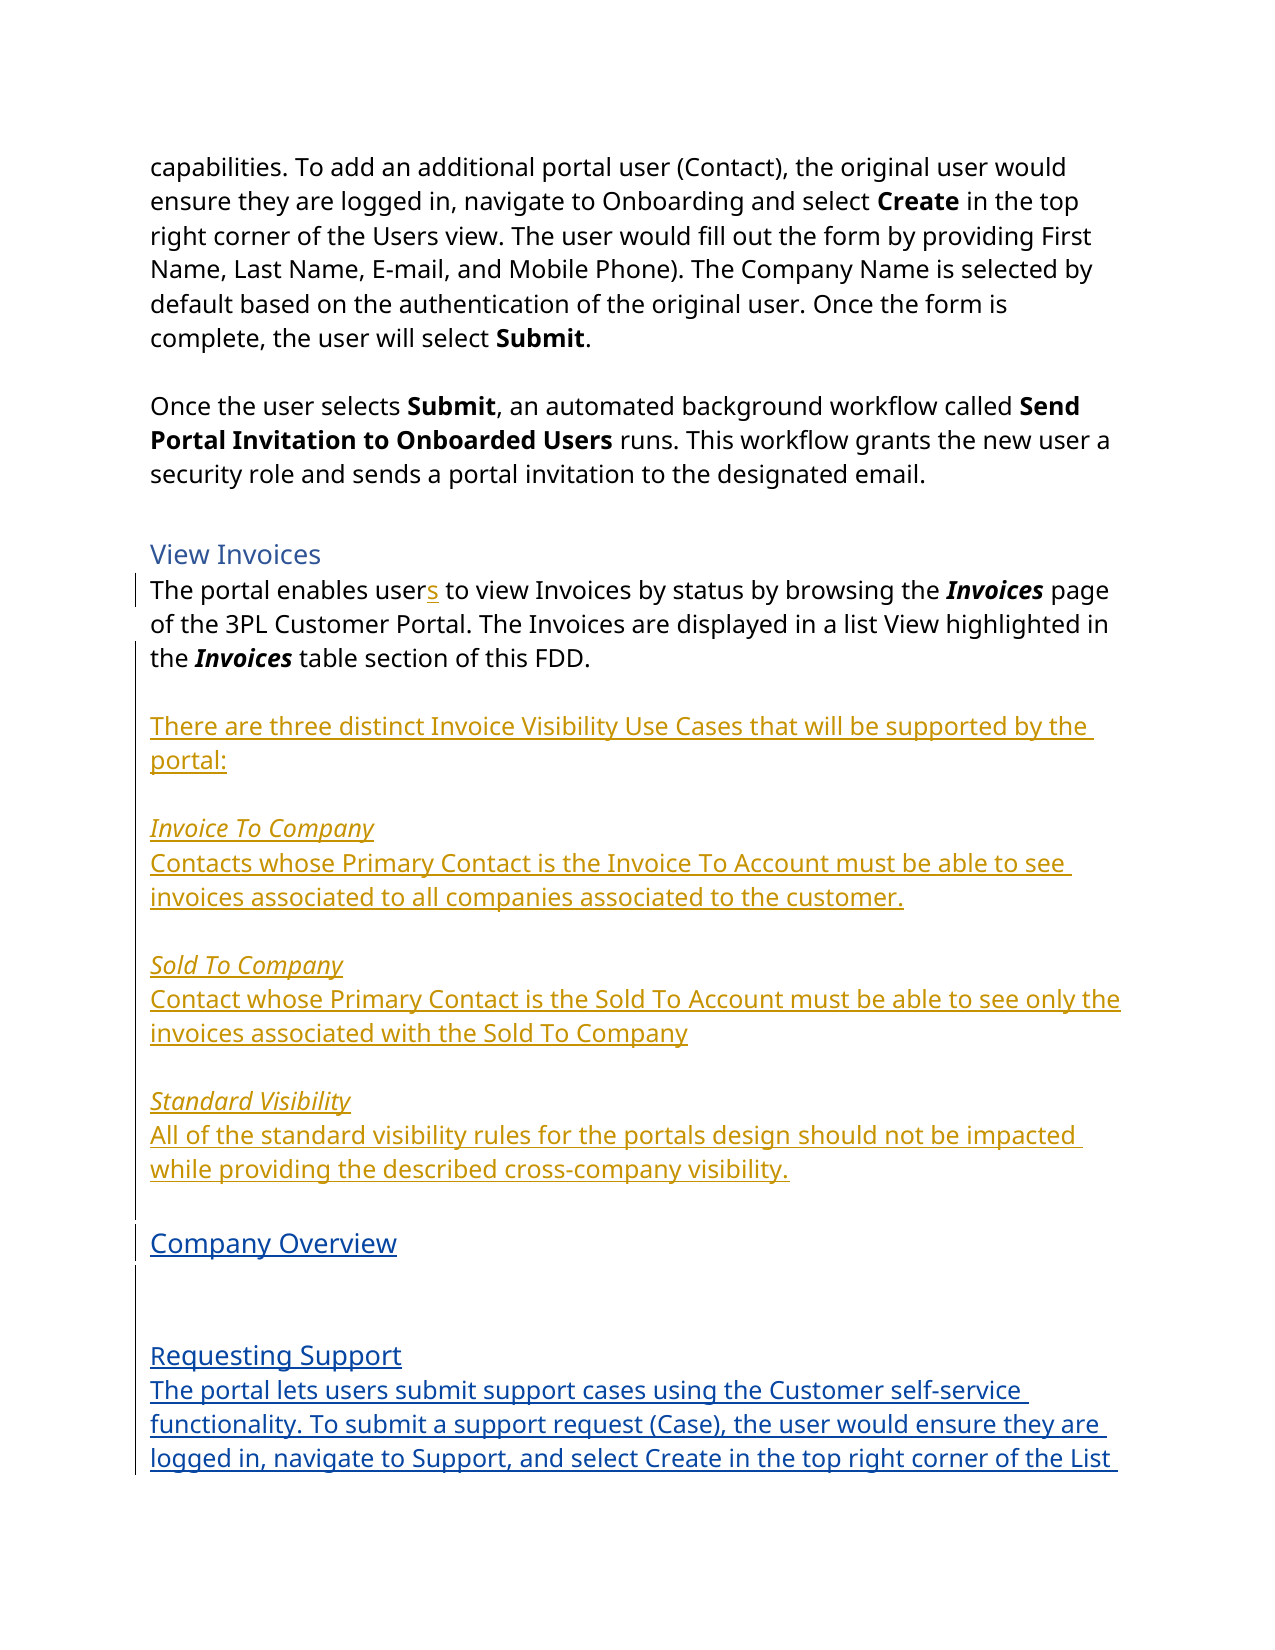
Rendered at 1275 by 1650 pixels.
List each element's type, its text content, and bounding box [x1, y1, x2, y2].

text Once the user selects Submit, an automated background workflow called Send Portal Invitation to Onboarded Users runs. This workflow grants the new user a security role and sends a portal invitation to the designated email. [150, 388, 1125, 491]
subtitle View Invoices [150, 536, 1125, 573]
text The portal enables user to view Invoices by status by browsing the Invoices page of the 3PL Customer Portal. The Invoices are displayed in a list View highlighted in the Invoices table section of this FDD. [150, 573, 1125, 675]
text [150, 150, 1125, 354]
